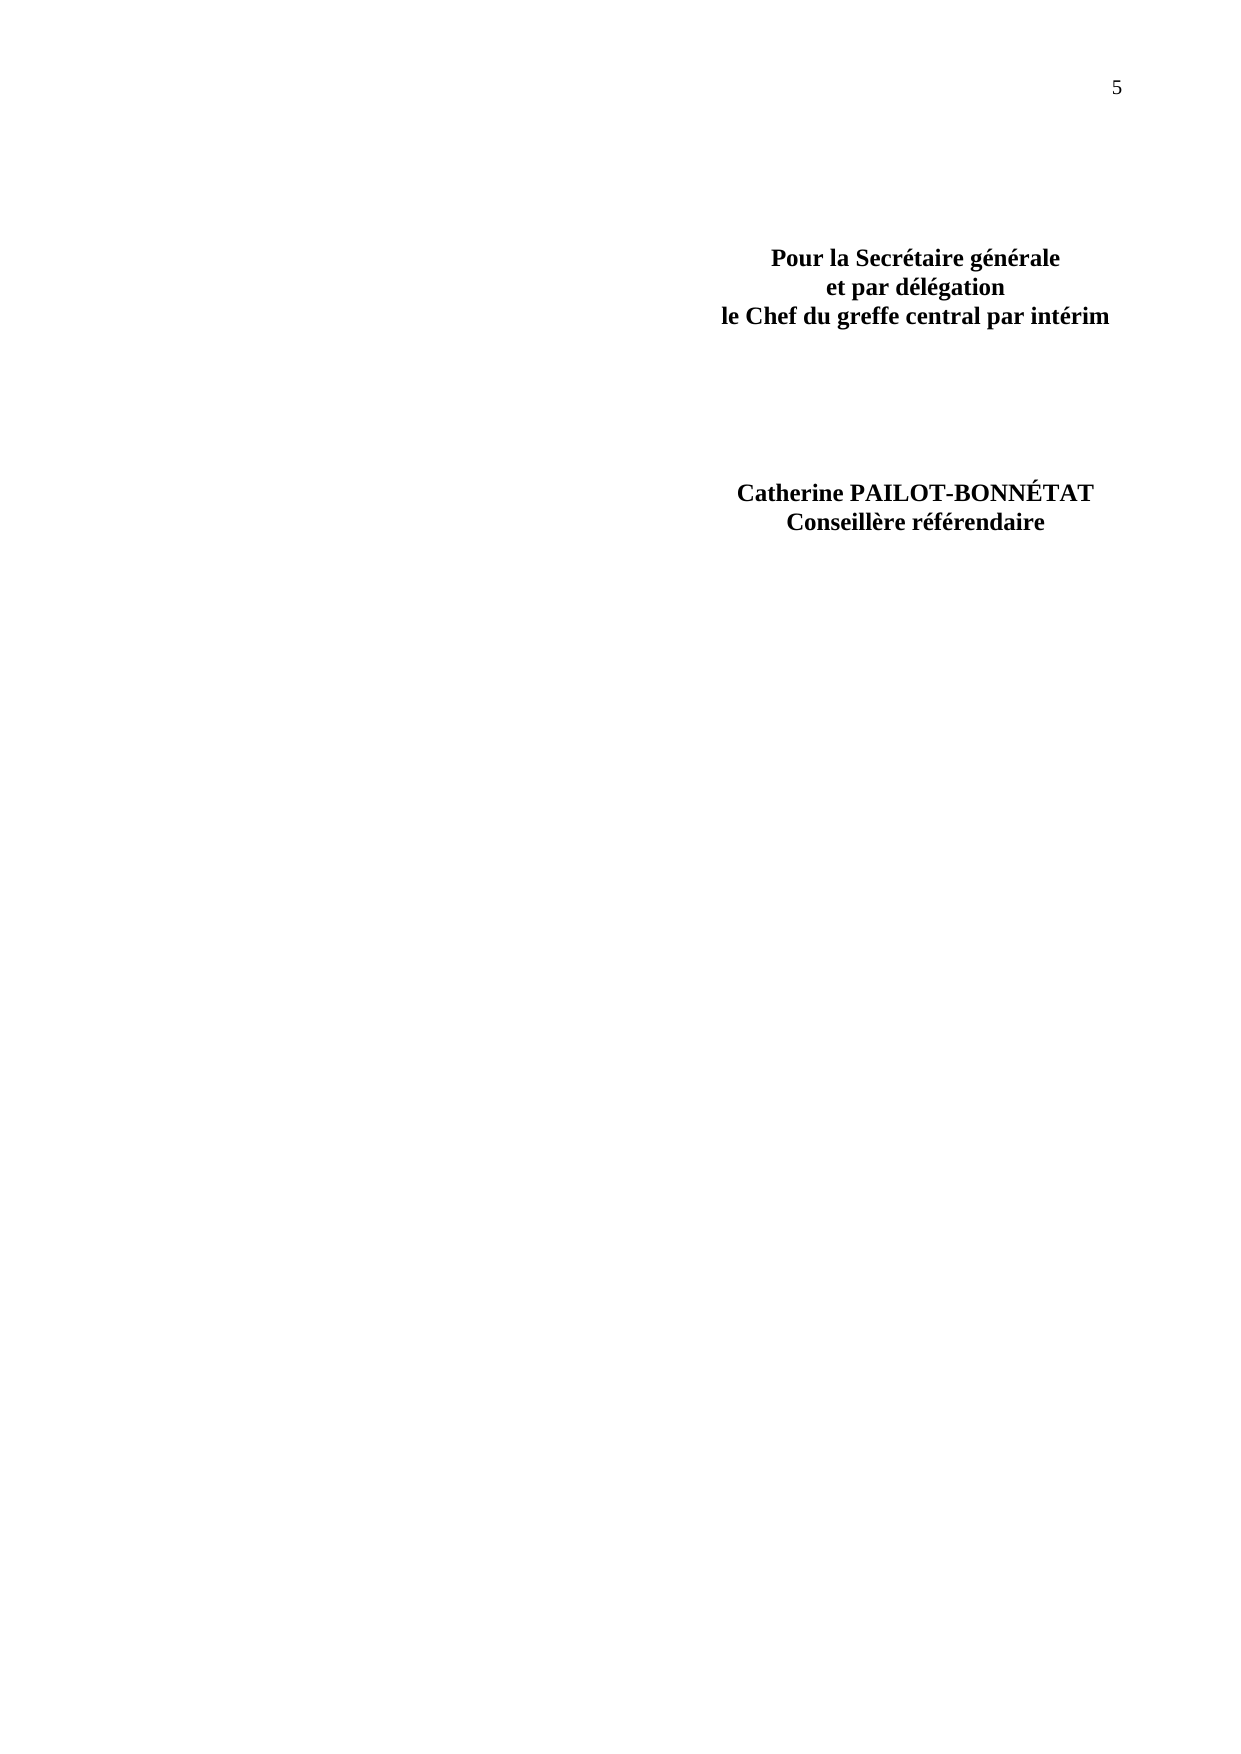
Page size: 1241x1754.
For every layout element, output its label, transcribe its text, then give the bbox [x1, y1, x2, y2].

text Conseillère référendaire [709, 507, 1122, 536]
text le Chef du greffe central par intérim [709, 301, 1122, 330]
text Pour la Secrétaire générale [709, 243, 1122, 272]
text Catherine PAILOT-BONNÉTAT [709, 478, 1122, 507]
text et par délégation [709, 272, 1122, 301]
